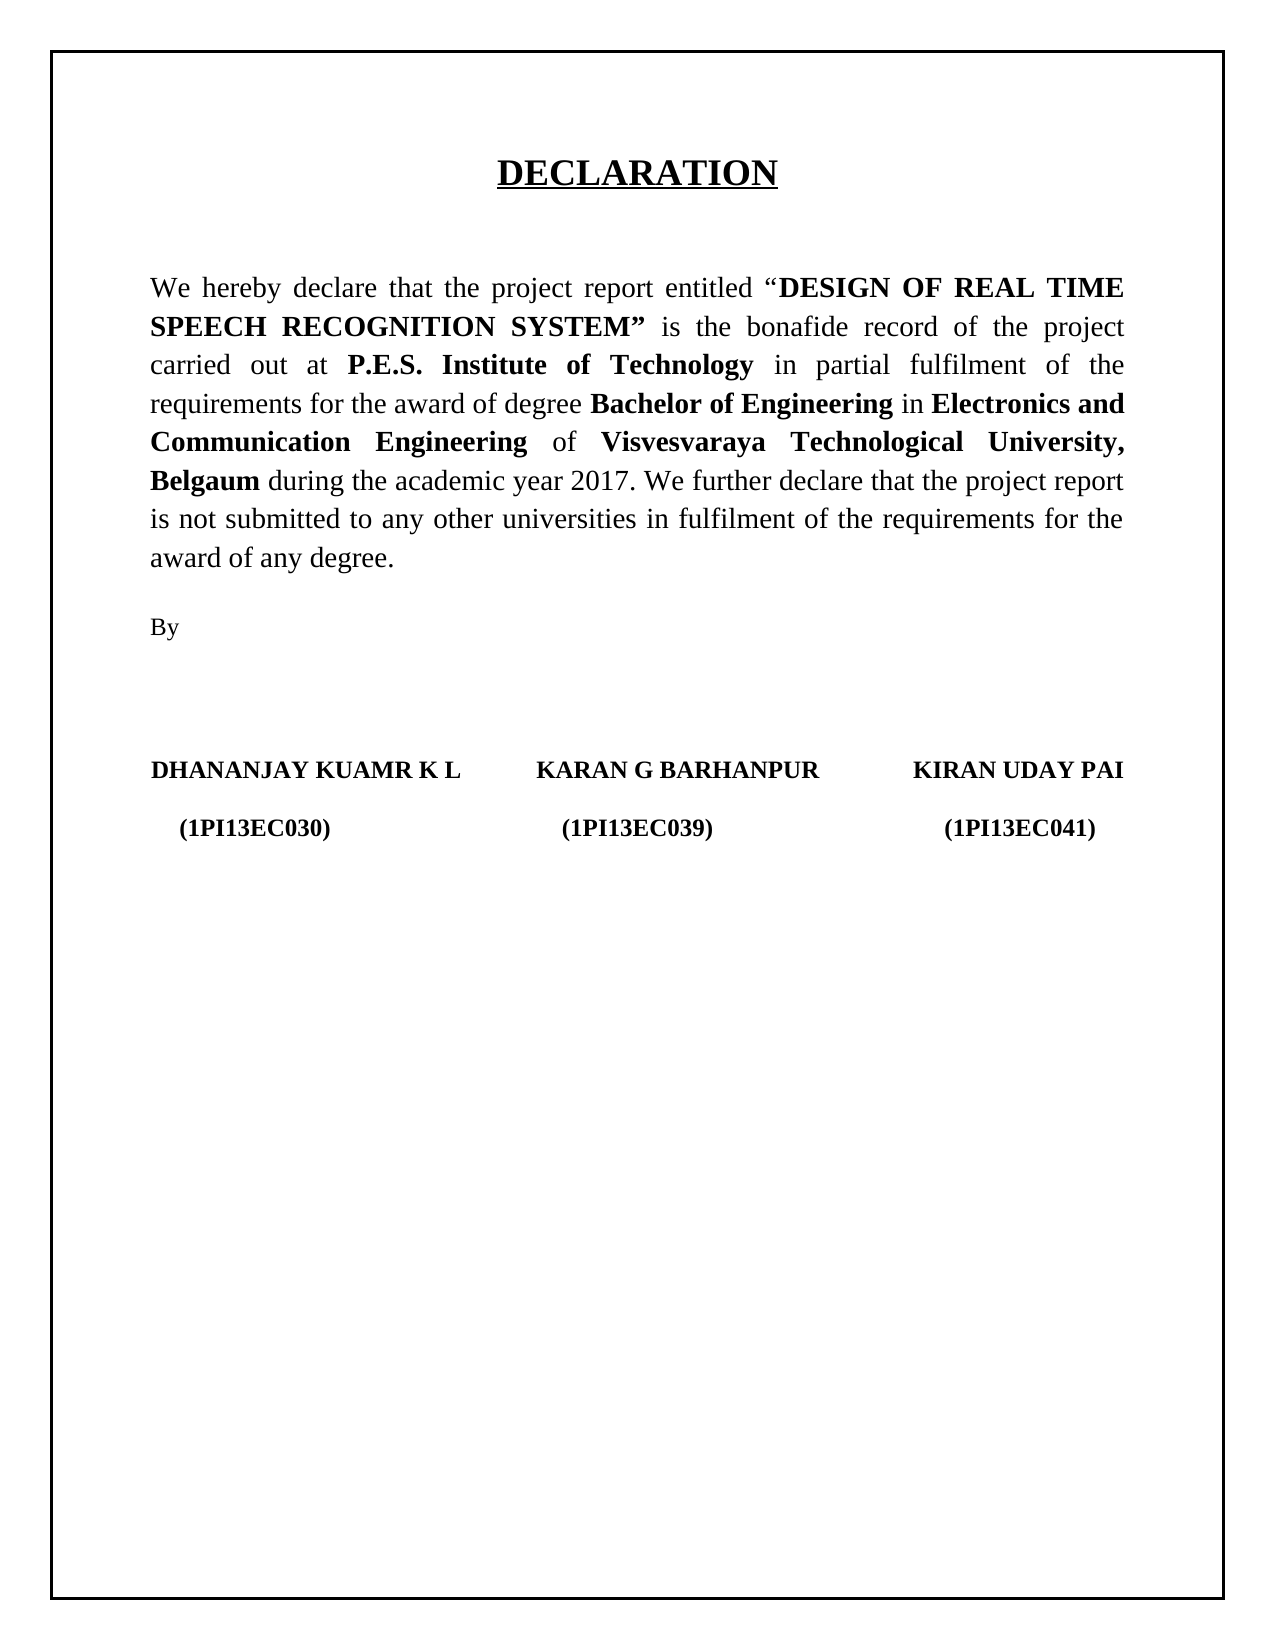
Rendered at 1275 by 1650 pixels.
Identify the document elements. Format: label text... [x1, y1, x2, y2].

text We hereby declare that the project report entitled “DESIGN OF REAL TIME SPEECH RECOGNITION SYSTEM” is the bonafide record of the project carried out at P.E.S. Institute of Technology in partial fulfilment of the requirements for the award of degree Bachelor of Engineering in Electronics and Communication Engineering of Visvesvaraya Technological University, Belgaum during the academic year 2017. We further declare that the project report is not submitted to any other universities in fulfilment of the requirements for the award of any degree. [150, 270, 1125, 573]
text (1PI13EC030) (1PI13EC039) (1PI13EC041) [150, 813, 1125, 842]
text DHANANJAY KUAMR K L KARAN G BARHANPUR KIRAN UDAY PAI [150, 755, 1125, 784]
text DECLARATION [150, 150, 1125, 193]
text By [150, 612, 1125, 640]
